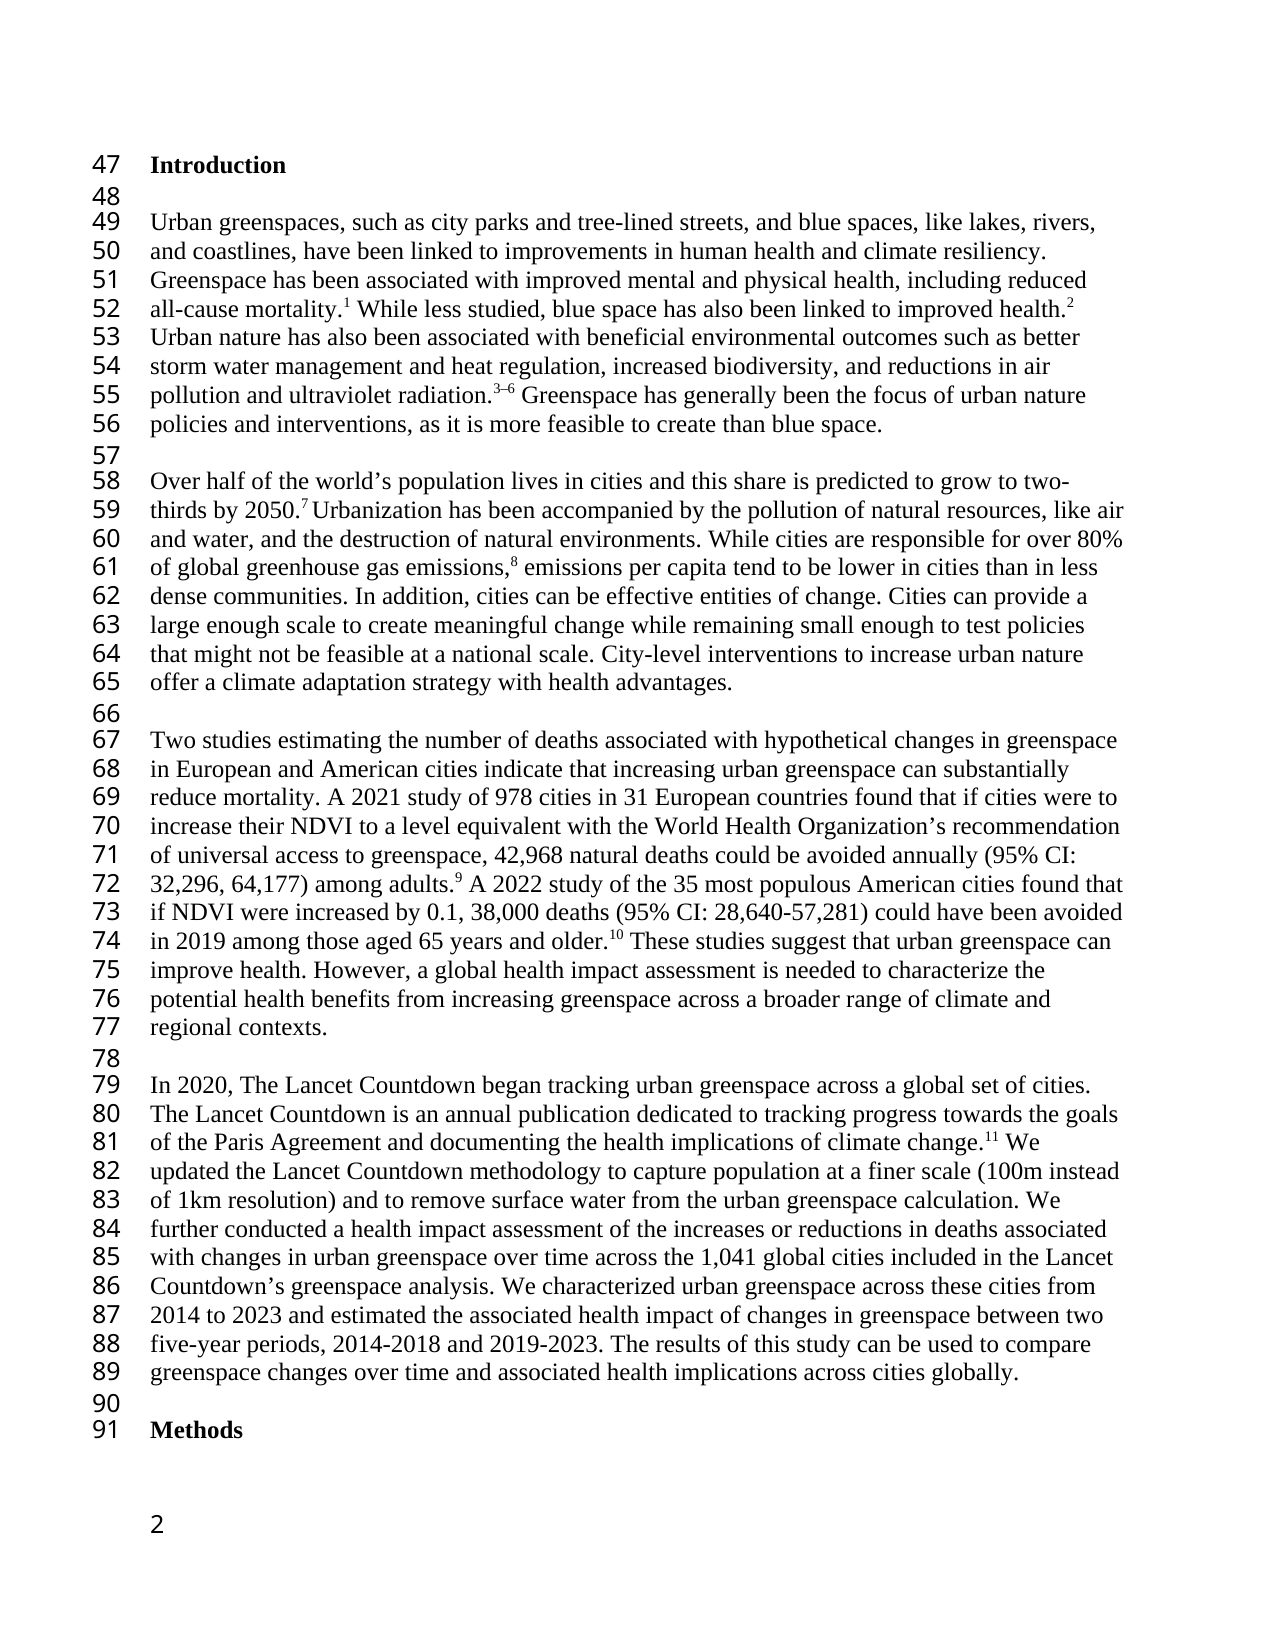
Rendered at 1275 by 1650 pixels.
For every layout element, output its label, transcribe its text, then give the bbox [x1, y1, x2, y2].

text Urban greenspaces, such as city parks and tree-lined streets, and blue spaces, like lakes, rivers, and coastlines, have been linked to improvements in human health and climate resiliency. Greenspace has been associated with improved mental and physical health, including reduced all-cause mortality.1 While less studied, blue space has also been linked to improved health.2 Urban nature has also been associated with beneficial environmental outcomes such as better storm water management and heat regulation, increased biodiversity, and reductions in air pollution and ultraviolet radiation.3–6 Greenspace has generally been the focus of urban nature policies and interventions, as it is more feasible to create than blue space. [150, 207, 1125, 437]
text Introduction [150, 150, 1125, 179]
text Two studies estimating the number of deaths associated with hypothetical changes in greenspace in European and American cities indicate that increasing urban greenspace can substantially reduce mortality. A 2021 study of 978 cities in 31 European countries found that if cities were to increase their NDVI to a level equivalent with the World Health Organization’s recommendation of universal access to greenspace, 42,968 natural deaths could be avoided annually (95% CI: 32,296, 64,177) among adults.9 A 2022 study of the 35 most populous American cities found that if NDVI were increased by 0.1, 38,000 deaths (95% CI: 28,640-57,281) could have been avoided in 2019 among those aged 65 years and older.10 These studies suggest that urban greenspace can improve health. However, a global health impact assessment is needed to characterize the potential health benefits from increasing greenspace across a broader range of climate and regional contexts. [150, 725, 1125, 1041]
text In 2020, The Lancet Countdown began tracking urban greenspace across a global set of cities. The Lancet Countdown is an annual publication dedicated to tracking progress towards the goals of the Paris Agreement and documenting the health implications of climate change.11 We updated the Lancet Countdown methodology to capture population at a finer scale (100m instead of 1km resolution) and to remove surface water from the urban greenspace calculation. We further conducted a health impact assessment of the increases or reductions in deaths associated with changes in urban greenspace over time across the 1,041 global cities included in the Lancet Countdown’s greenspace analysis. We characterized urban greenspace across these cities from 2014 to 2023 and estimated the associated health impact of changes in greenspace between two five-year periods, 2014-2018 and 2019-2023. The results of this study can be used to compare greenspace changes over time and associated health implications across cities globally. [150, 1070, 1125, 1386]
text Over half of the world’s population lives in cities and this share is predicted to grow to two-thirds by 2050.7 Urbanization has been accompanied by the pollution of natural resources, like air and water, and the destruction of natural environments. While cities are responsible for over 80% of global greenhouse gas emissions,8 emissions per capita tend to be lower in cities than in less dense communities. In addition, cities can be effective entities of change. Cities can provide a large enough scale to create meaningful change while remaining small enough to test policies that might not be feasible at a national scale. City-level interventions to increase urban nature offer a climate adaptation strategy with health advantages. [150, 466, 1125, 696]
text Methods [150, 1415, 1125, 1444]
